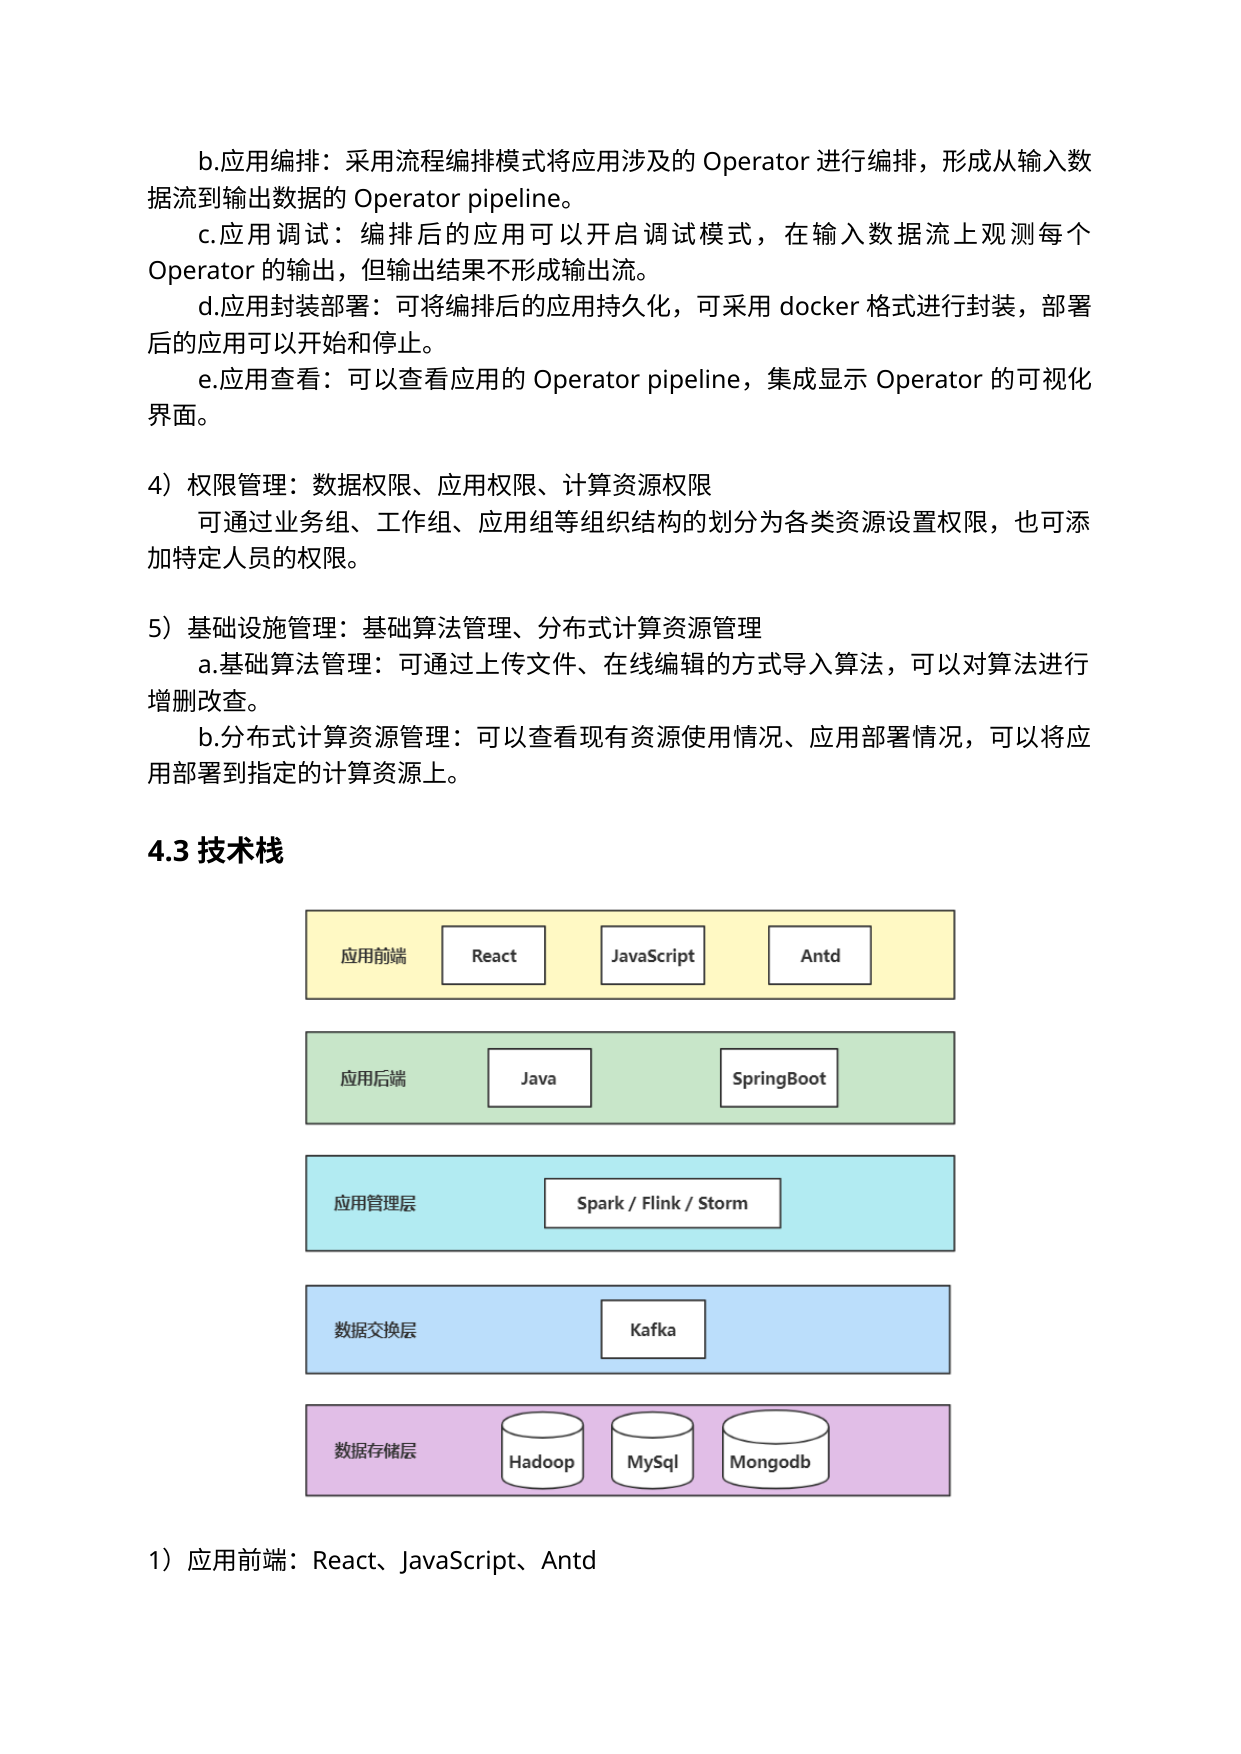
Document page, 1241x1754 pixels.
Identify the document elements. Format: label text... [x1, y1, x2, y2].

text 5）基础设施管理：基础算法管理、分布式计算资源管理 [148, 609, 1093, 645]
text 可通过业务组、工作组、应用组等组织结构的划分为各类资源设置权限，也可添加特定人员的权限。 [148, 502, 1093, 574]
text b.应用编排：采用流程编排模式将应用涉及的 Operator 进行编排，形成从输入数据流到输出数据的 Operator pipeline。 [148, 142, 1093, 214]
picture [275, 894, 965, 1510]
text a.基础算法管理：可通过上传文件、在线编辑的方式导入算法，可以对算法进行增删改查。 [148, 645, 1093, 717]
text c.应用调试：编排后的应用可以开启调试模式，在输入数据流上观测每个 Operator 的输出，但输出结果不形成输出流。 [148, 214, 1093, 287]
text d.应用封装部署：可将编排后的应用持久化，可采用 docker 格式进行封装，部署后的应用可以开始和停止。 [148, 287, 1093, 359]
text e.应用查看：可以查看应用的 Operator pipeline，集成显示 Operator 的可视化界面。 [148, 359, 1093, 432]
text 4）权限管理：数据权限、应用权限、计算资源权限 [148, 466, 1093, 502]
text 1）应用前端：React、JavaScript、Antd [148, 1541, 1093, 1577]
text b.分布式计算资源管理：可以查看现有资源使用情况、应用部署情况，可以将应用部署到指定的计算资源上。 [148, 717, 1093, 790]
subtitle 4.3 技术栈 [148, 827, 1093, 870]
